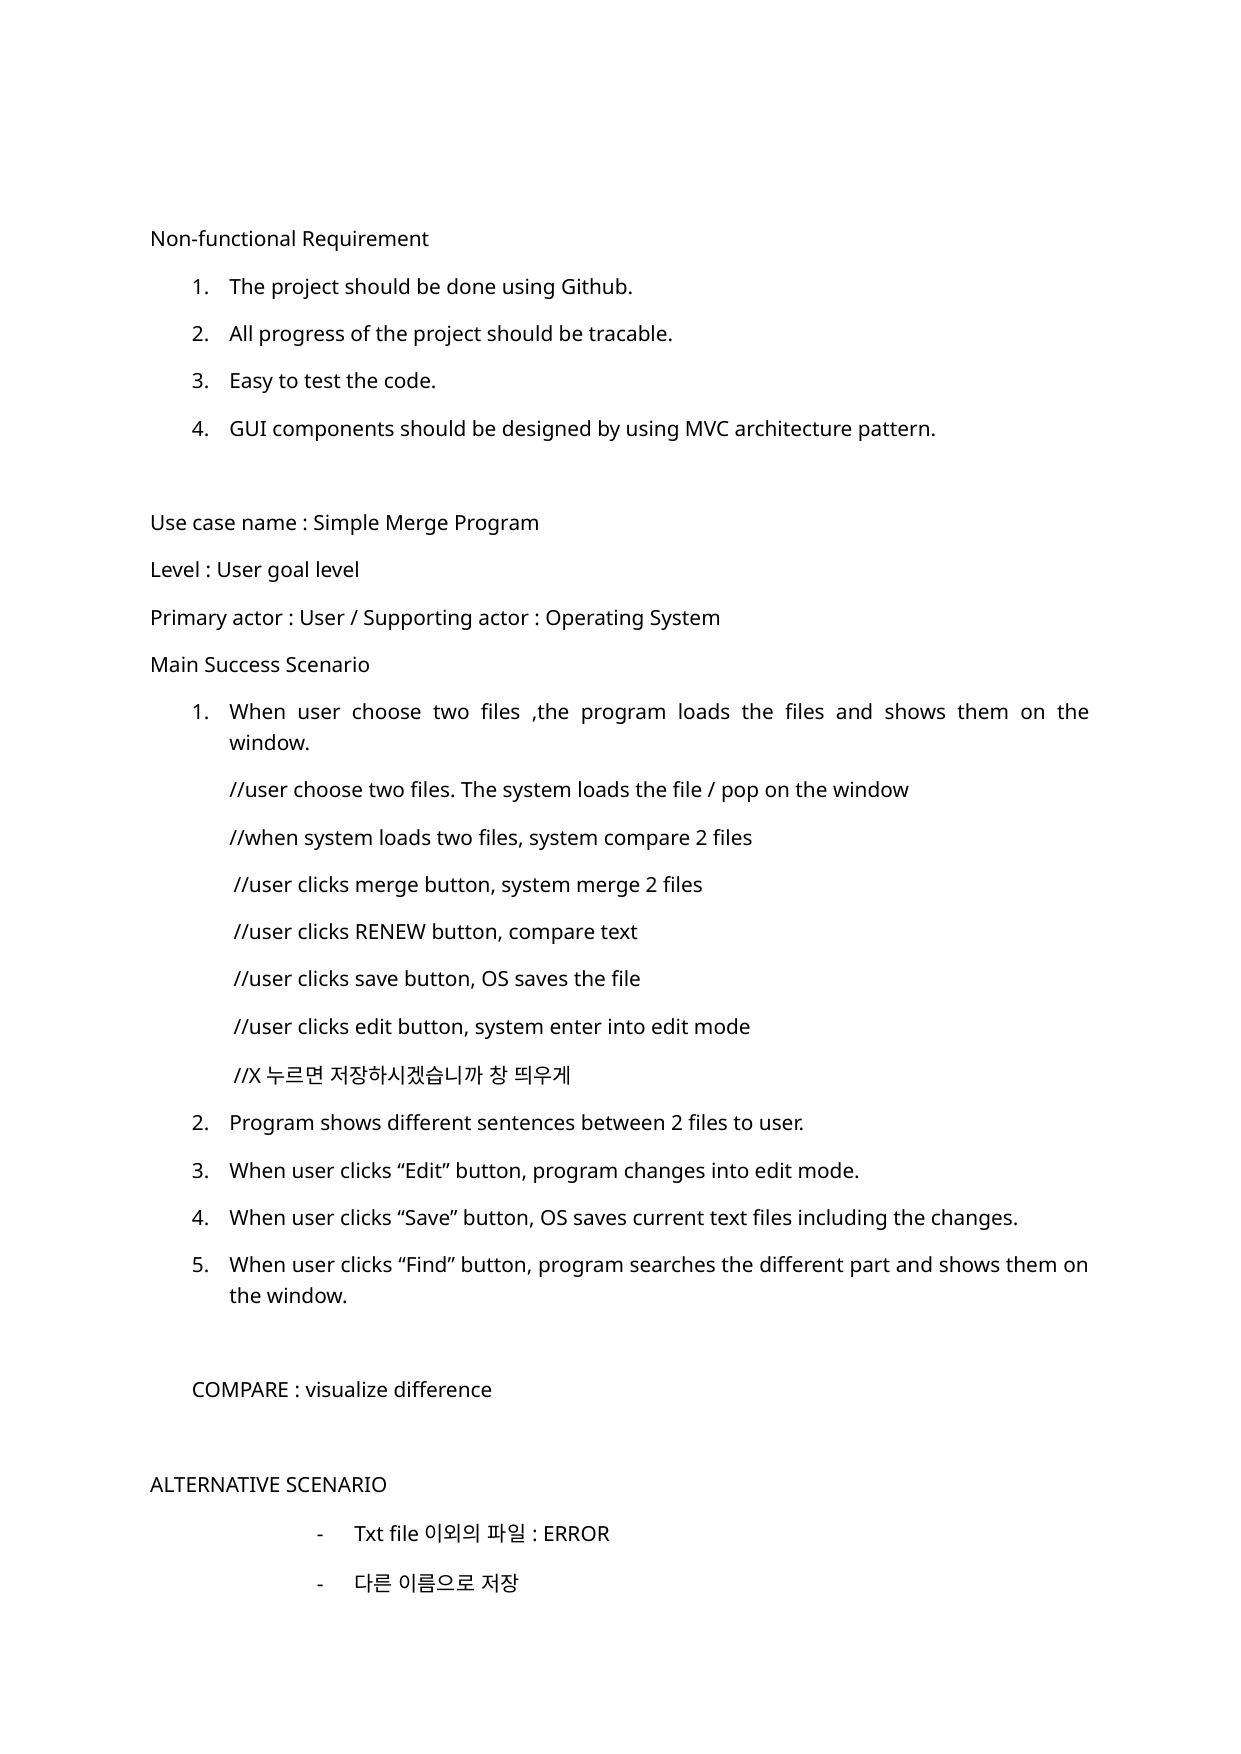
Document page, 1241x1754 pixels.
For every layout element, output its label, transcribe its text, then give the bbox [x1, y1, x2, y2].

list //user choose two files. The system loads the file / pop on the window [229, 775, 1090, 804]
text Primary actor : User / Supporting actor : Operating System [150, 603, 1090, 631]
text COMPARE : visualize difference [192, 1376, 1090, 1404]
list When user choose two files ,the program loads the files and shows them on the window. [192, 697, 1090, 756]
text Main Success Scenario [150, 650, 1090, 678]
text //user clicks edit button, system enter into edit mode [150, 1012, 1090, 1040]
text //user clicks save button, OS saves the file [150, 964, 1090, 993]
list The project should be done using Github. [192, 272, 1090, 300]
text ALTERNATIVE SCENARIO [150, 1470, 1090, 1498]
text //user clicks RENEW button, compare text [150, 917, 1090, 946]
text //user clicks merge button, system merge 2 files [150, 870, 1090, 898]
list GUI components should be designed by using MVC architecture pattern. [192, 414, 1090, 442]
list Program shows different sentences between 2 files to user. [192, 1108, 1090, 1137]
list When user clicks “Edit” button, program changes into edit mode. [192, 1156, 1090, 1184]
list When user clicks “Find” button, program searches the different part and shows them on the window. [192, 1250, 1090, 1309]
text Non-functional Requirement [150, 224, 1090, 253]
list Easy to test the code. [192, 366, 1090, 395]
list All progress of the project should be tracable. [192, 319, 1090, 347]
text Use case name : Simple Merge Program [150, 508, 1090, 537]
text Level : User goal level [150, 556, 1090, 584]
text //X 누르면 저장하시겠습니까 창 띄우게 [150, 1059, 1090, 1089]
list Txt file 이외의 파일 : ERROR [317, 1517, 1090, 1548]
list When user clicks “Save” button, OS saves current text files including the changes. [192, 1203, 1090, 1231]
list //when system loads two files, system compare 2 files [229, 823, 1090, 851]
list 다른 이름으로 저장 [317, 1567, 1090, 1597]
